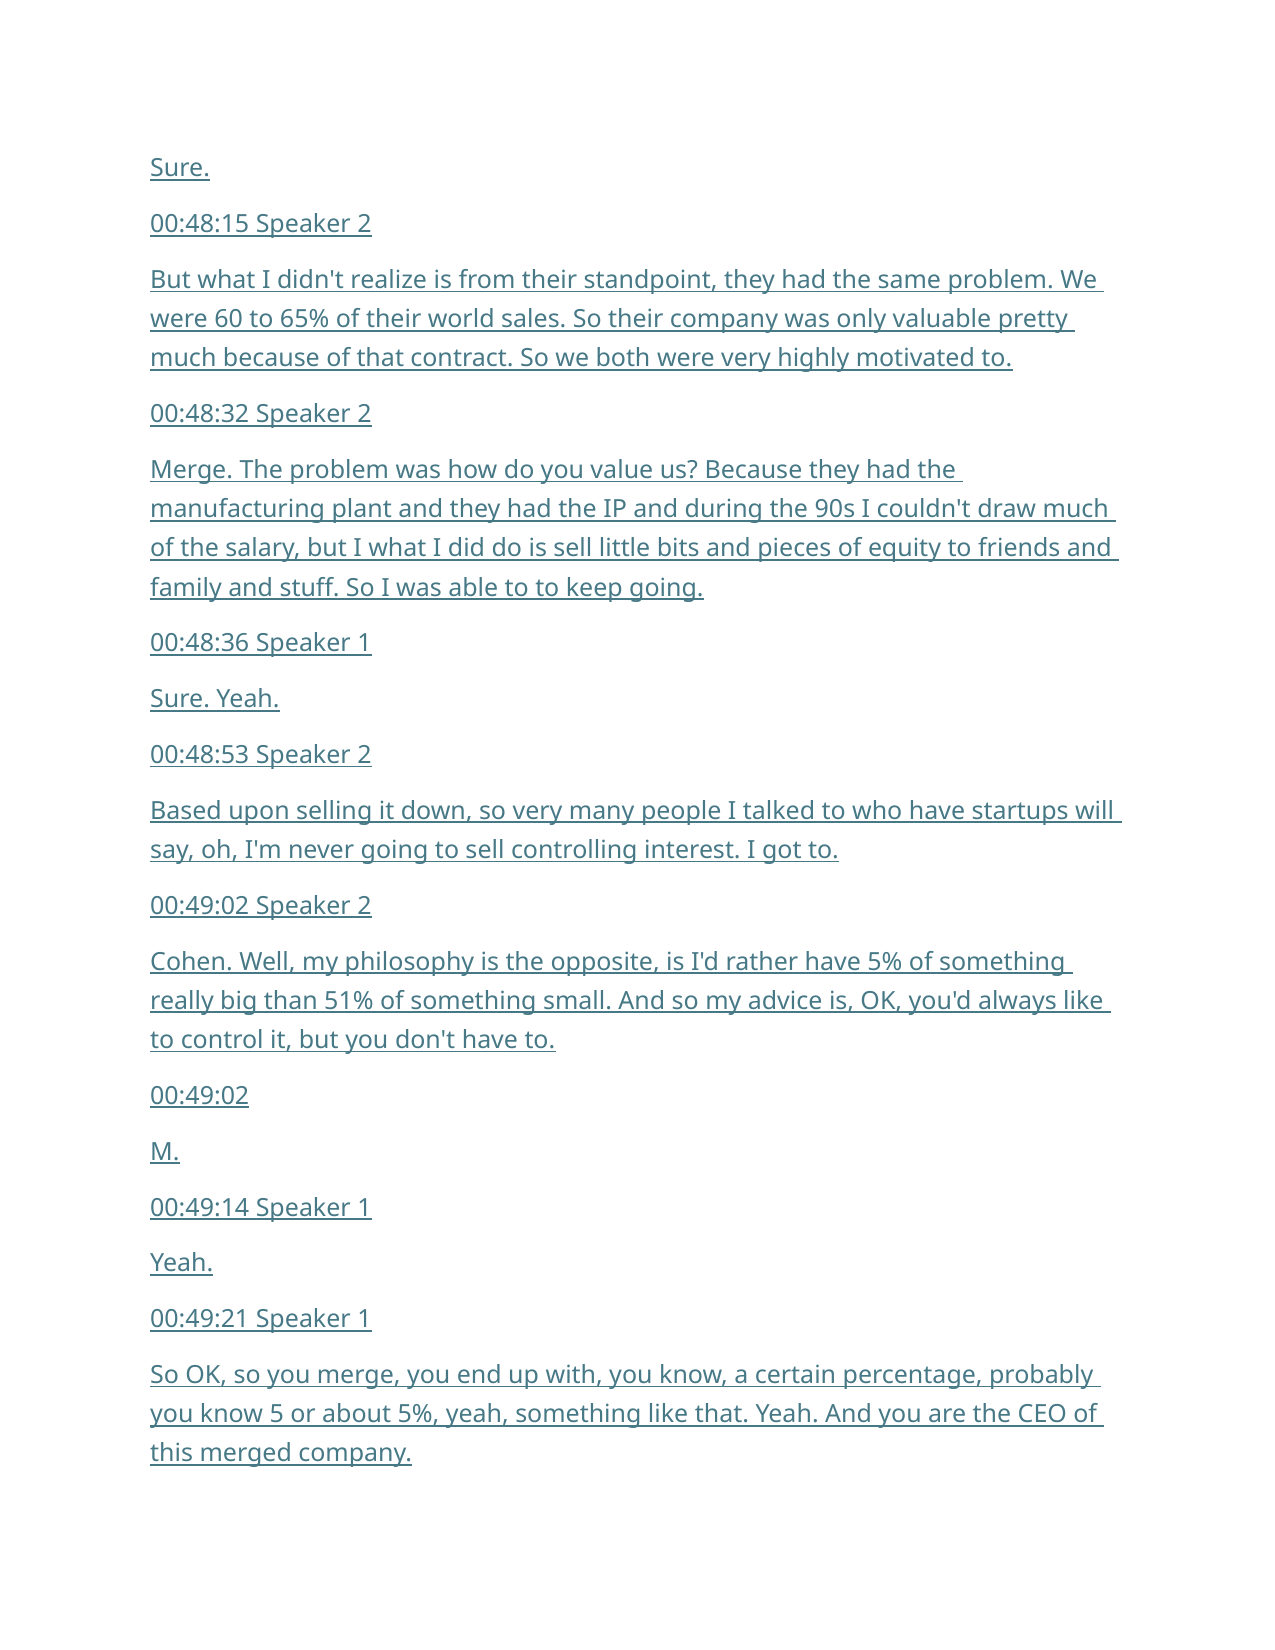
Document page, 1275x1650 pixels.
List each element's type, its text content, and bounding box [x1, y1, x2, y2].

text So OK, so you merge, you end up with, you know, a certain percentage, probably you know 5 or about 5%, yeah, something like that. Yeah. And you are the CEO of this merged company. [150, 1357, 1125, 1469]
text 00:49:02 Speaker 2 [150, 887, 1125, 922]
text 00:48:32 Speaker 2 [150, 396, 1125, 430]
text Based upon selling it down, so very many people I talked to who have startups will say, oh, I'm never going to sell controlling interest. I got to. [150, 792, 1125, 866]
text 00:48:53 Speaker 2 [150, 737, 1125, 771]
text Yeah. [150, 1245, 1125, 1279]
text But what I didn't realize is from their standpoint, they had the same problem. We were 60 to 65% of their world sales. So their company was only valuable pretty much because of that contract. So we both were very highly motivated to. [150, 262, 1125, 374]
text 00:48:15 Speaker 2 [150, 206, 1125, 240]
text M. [150, 1133, 1125, 1167]
text 00:49:02 [150, 1077, 1125, 1112]
text 00:48:36 Speaker 1 [150, 625, 1125, 659]
text Sure. [150, 150, 1125, 184]
text Sure. Yeah. [150, 681, 1125, 715]
text 00:49:21 Speaker 1 [150, 1301, 1125, 1335]
text Cohen. Well, my philosophy is the opposite, is I'd rather have 5% of something really big than 51% of something small. And so my advice is, OK, you'd always like to control it, but you don't have to. [150, 943, 1125, 1056]
text Merge. The problem was how do you value us? Because they had the manufacturing plant and they had the IP and during the 90s I couldn't draw much of the salary, but I what I did do is sell little bits and pieces of equity to friends and family and stuff. So I was able to to keep going. [150, 452, 1125, 603]
text 00:49:14 Speaker 1 [150, 1189, 1125, 1223]
